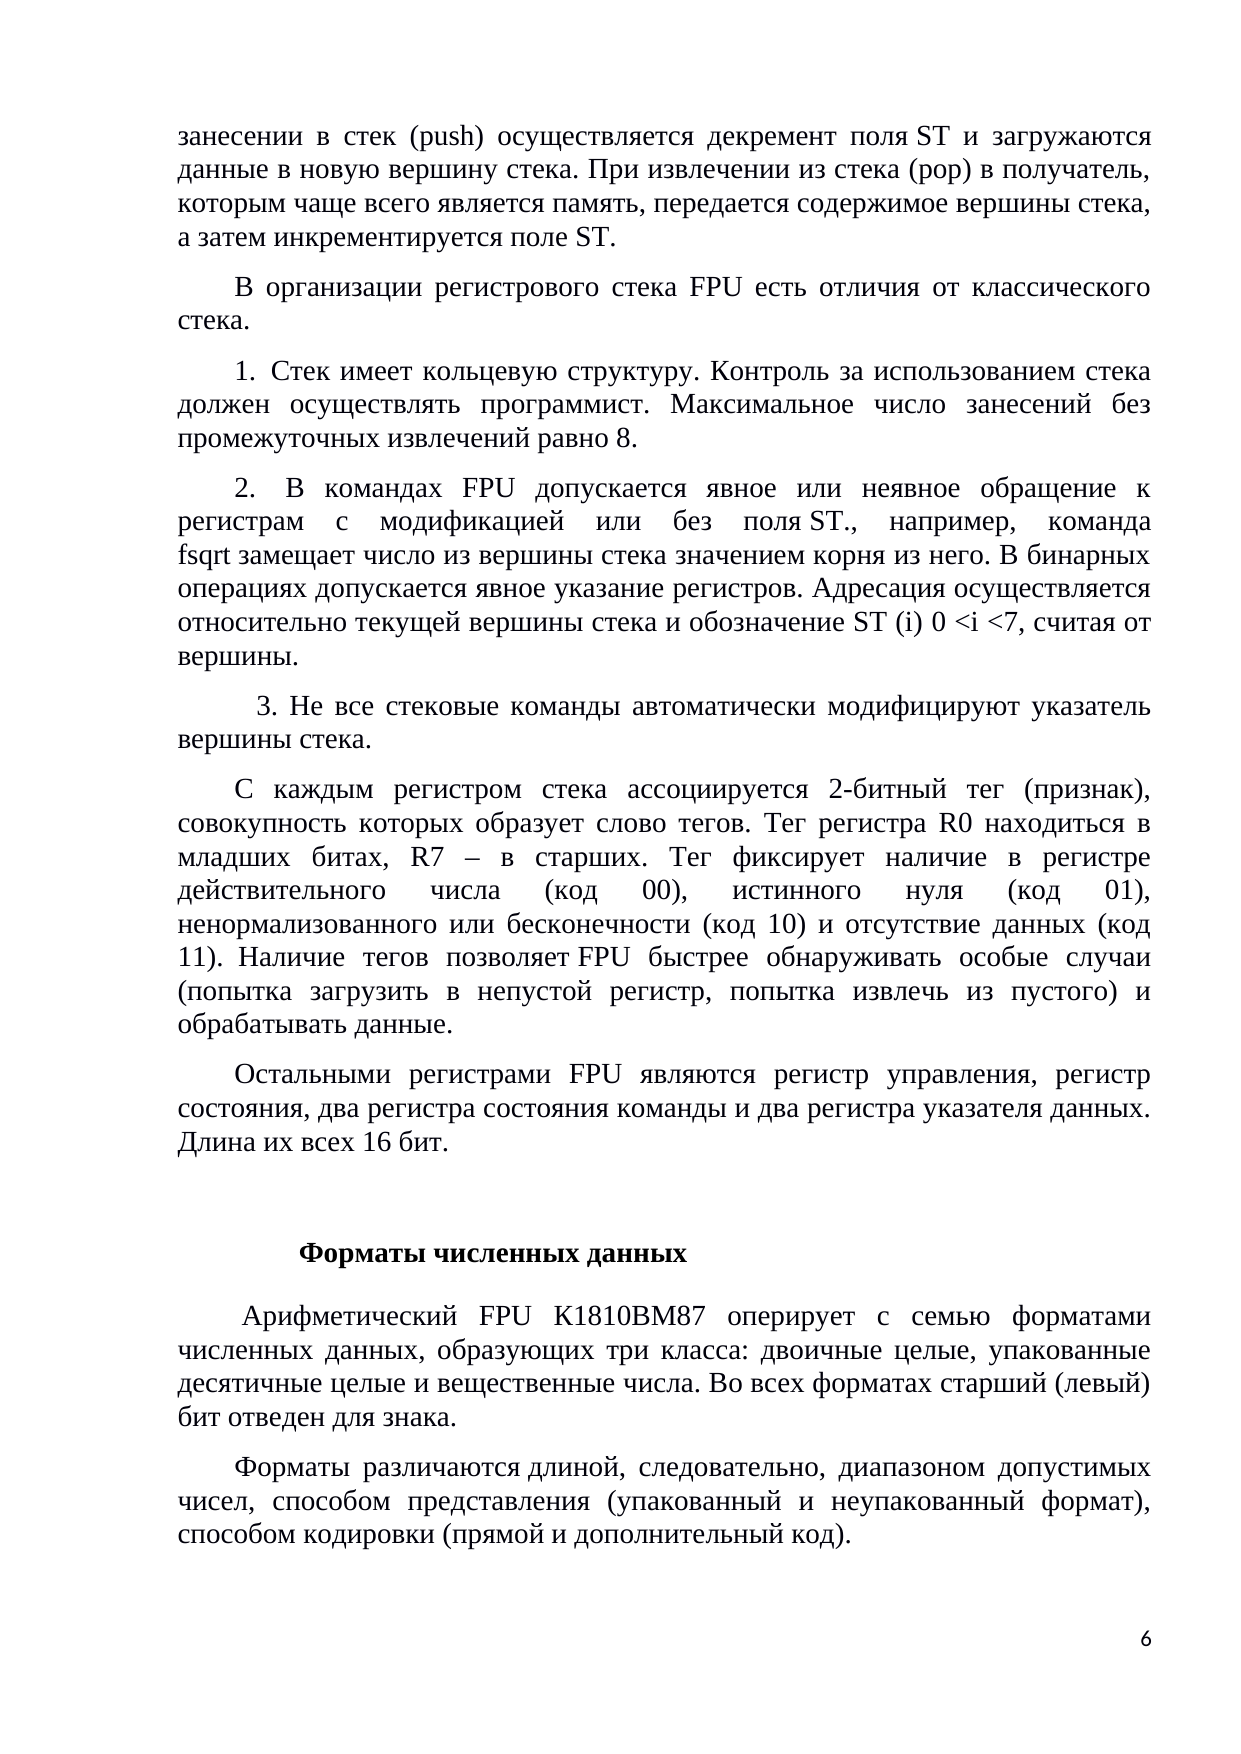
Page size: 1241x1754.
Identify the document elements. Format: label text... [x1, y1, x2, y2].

text 1. Стек имеет кольцевую структуру. Контроль за использованием стека должен осуществлять программист. Максимальное число занесений без промежуточных извлечений равно 8. [177, 353, 1152, 453]
text Остальными регистрами FPU являются регистр управления, регистр состояния, два регистра состояния команды и два регистра указателя данных. Длина их всех 16 бит. [177, 1057, 1152, 1157]
text В организации регистрового стека FPU есть отличия от классического стека. [177, 269, 1152, 336]
text 3. Не все стековые команды автоматически модифицируют указатель вершины стека. [177, 688, 1152, 755]
text 2. В командах FPU допускается явное или неявное обращение к регистрам с модификацией или без поля ST., например, команда fsqrt замещает число из вершины стека значением корня из него. В бинарных операциях допускается явное указание регистров. Адресация осуществляется относительно текущей вершины стека и обозначение ST (i) 0 <i <7, считая от вершины. [177, 470, 1152, 671]
text Арифметический FPU К1810ВМ87 оперирует с семью форматами численных данных, образующих три класса: двоичные целые, упакованные десятичные целые и вещественные числа. Во всех форматах старший (левый) бит отведен для знака. [177, 1298, 1152, 1432]
text Форматы различаются длиной, следовательно, диапазоном допустимых чисел, способом представления (упакованный и неупакованный формат), способом кодировки (прямой и дополнительный код). [177, 1449, 1152, 1550]
text С каждым регистром стека ассоциируется 2-битный тег (признак), совокупность которых образует слово тегов. Тег регистра R0 находиться в младших битах, R7 – в старших. Тег фиксирует наличие в регистре действительного числа (код 00), истинного нуля (код 01), ненормализованного или бесконечности (код 10) и отсутствие данных (код 11). Наличие тегов позволяет FPU быстрее обнаруживать особые случаи (попытка загрузить в непустой регистр, попытка извлечь из пустого) и обрабатывать данные. [177, 772, 1152, 1040]
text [177, 118, 1152, 252]
subtitle Форматы численных данных [234, 1236, 1152, 1269]
